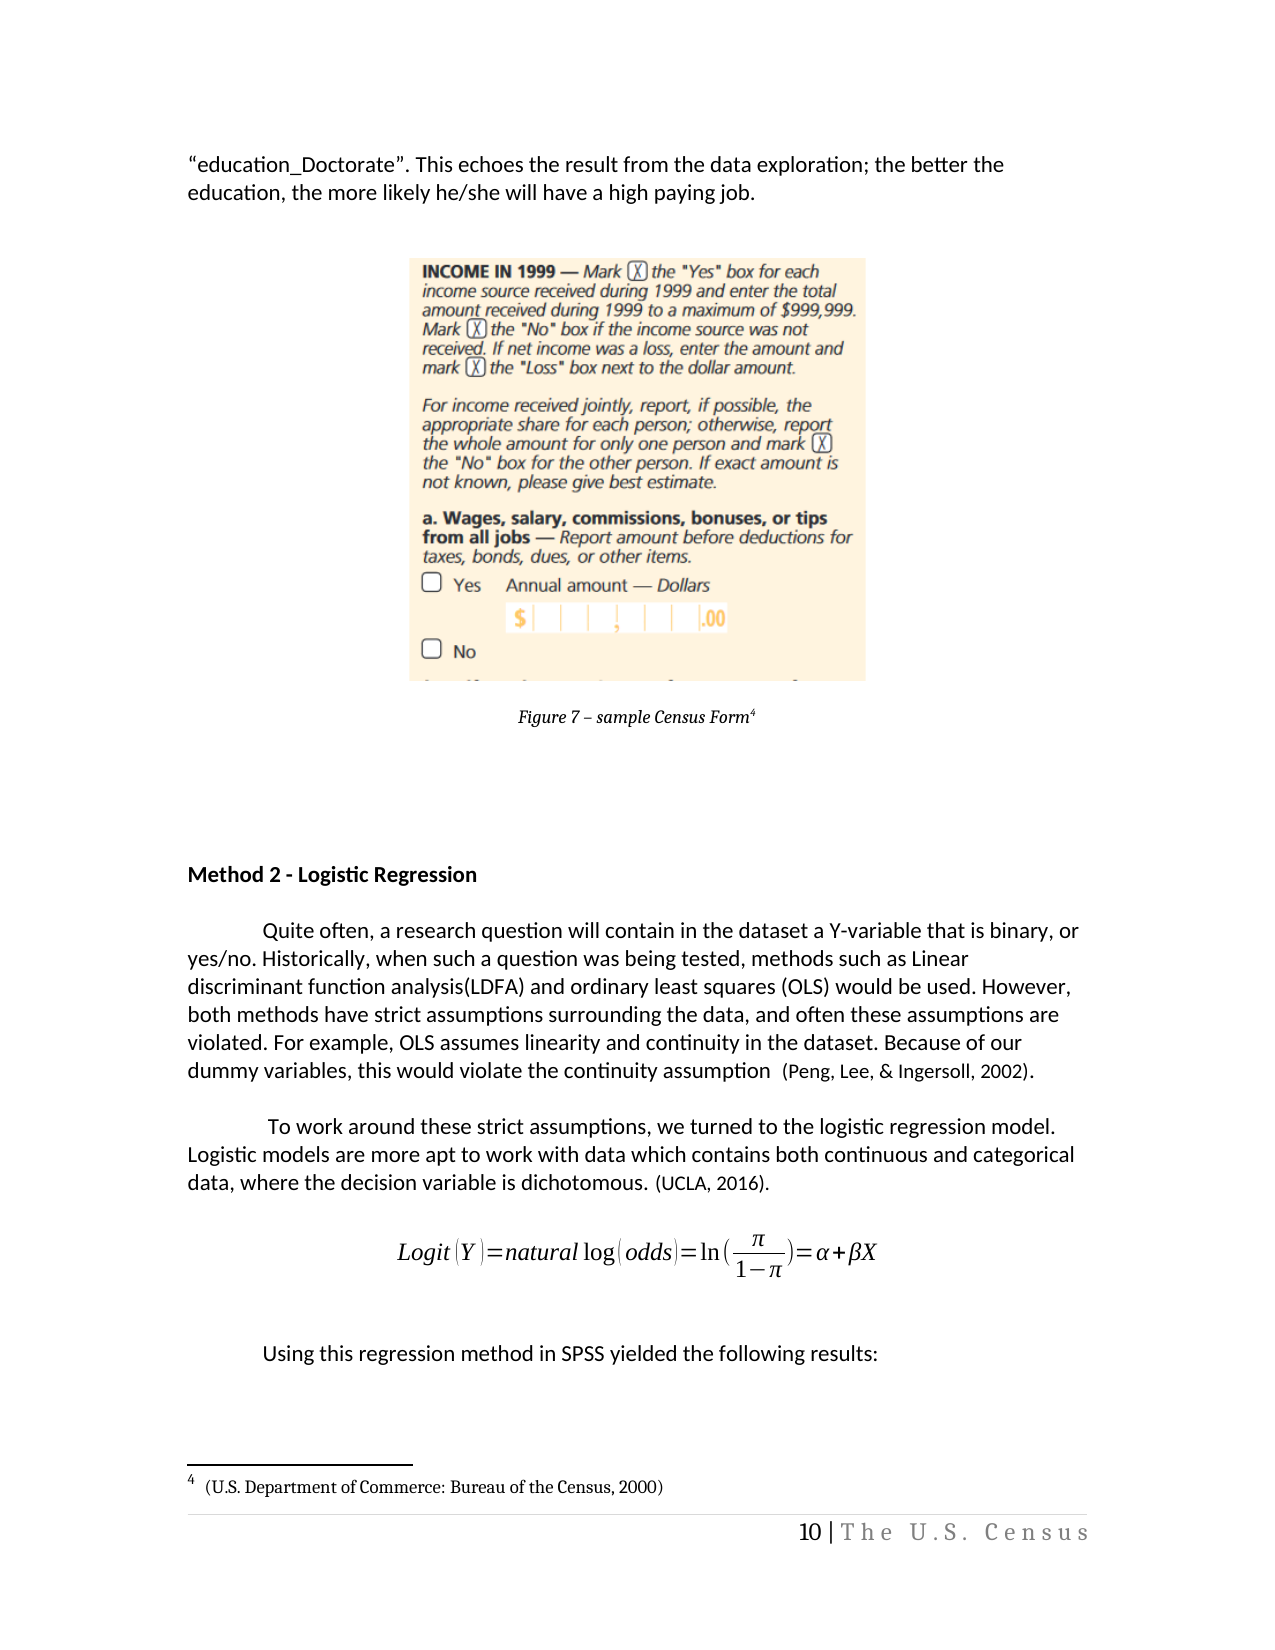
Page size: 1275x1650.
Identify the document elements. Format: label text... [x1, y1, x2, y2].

text Using this regression method in SPSS yielded the following results: [187, 1339, 1087, 1368]
text Method 2 - Logistic Regression [187, 860, 1087, 888]
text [187, 150, 1087, 206]
text To work around these strict assumptions, we turned to the logistic regression model. Logistic models are more apt to work with data which contains both continuous and categorical data, where the decision variable is dichotomous. . [187, 1112, 1087, 1197]
text Quite often, a research question will contain in the dataset a Y-variable that is binary, or yes/no. Historically, when such a question was being tested, methods such as Linear discriminant function analysis(LDFA) and ordinary least squares (OLS) would be used. However, both methods have strict assumptions surrounding the data, and often these assumptions are violated. For example, OLS assumes linearity and continuity in the dataset. Because of our dummy variables, this would violate the continuity assumption . [187, 916, 1087, 1084]
text Figure 7 – sample Census Form [187, 707, 1087, 728]
picture [409, 258, 866, 681]
